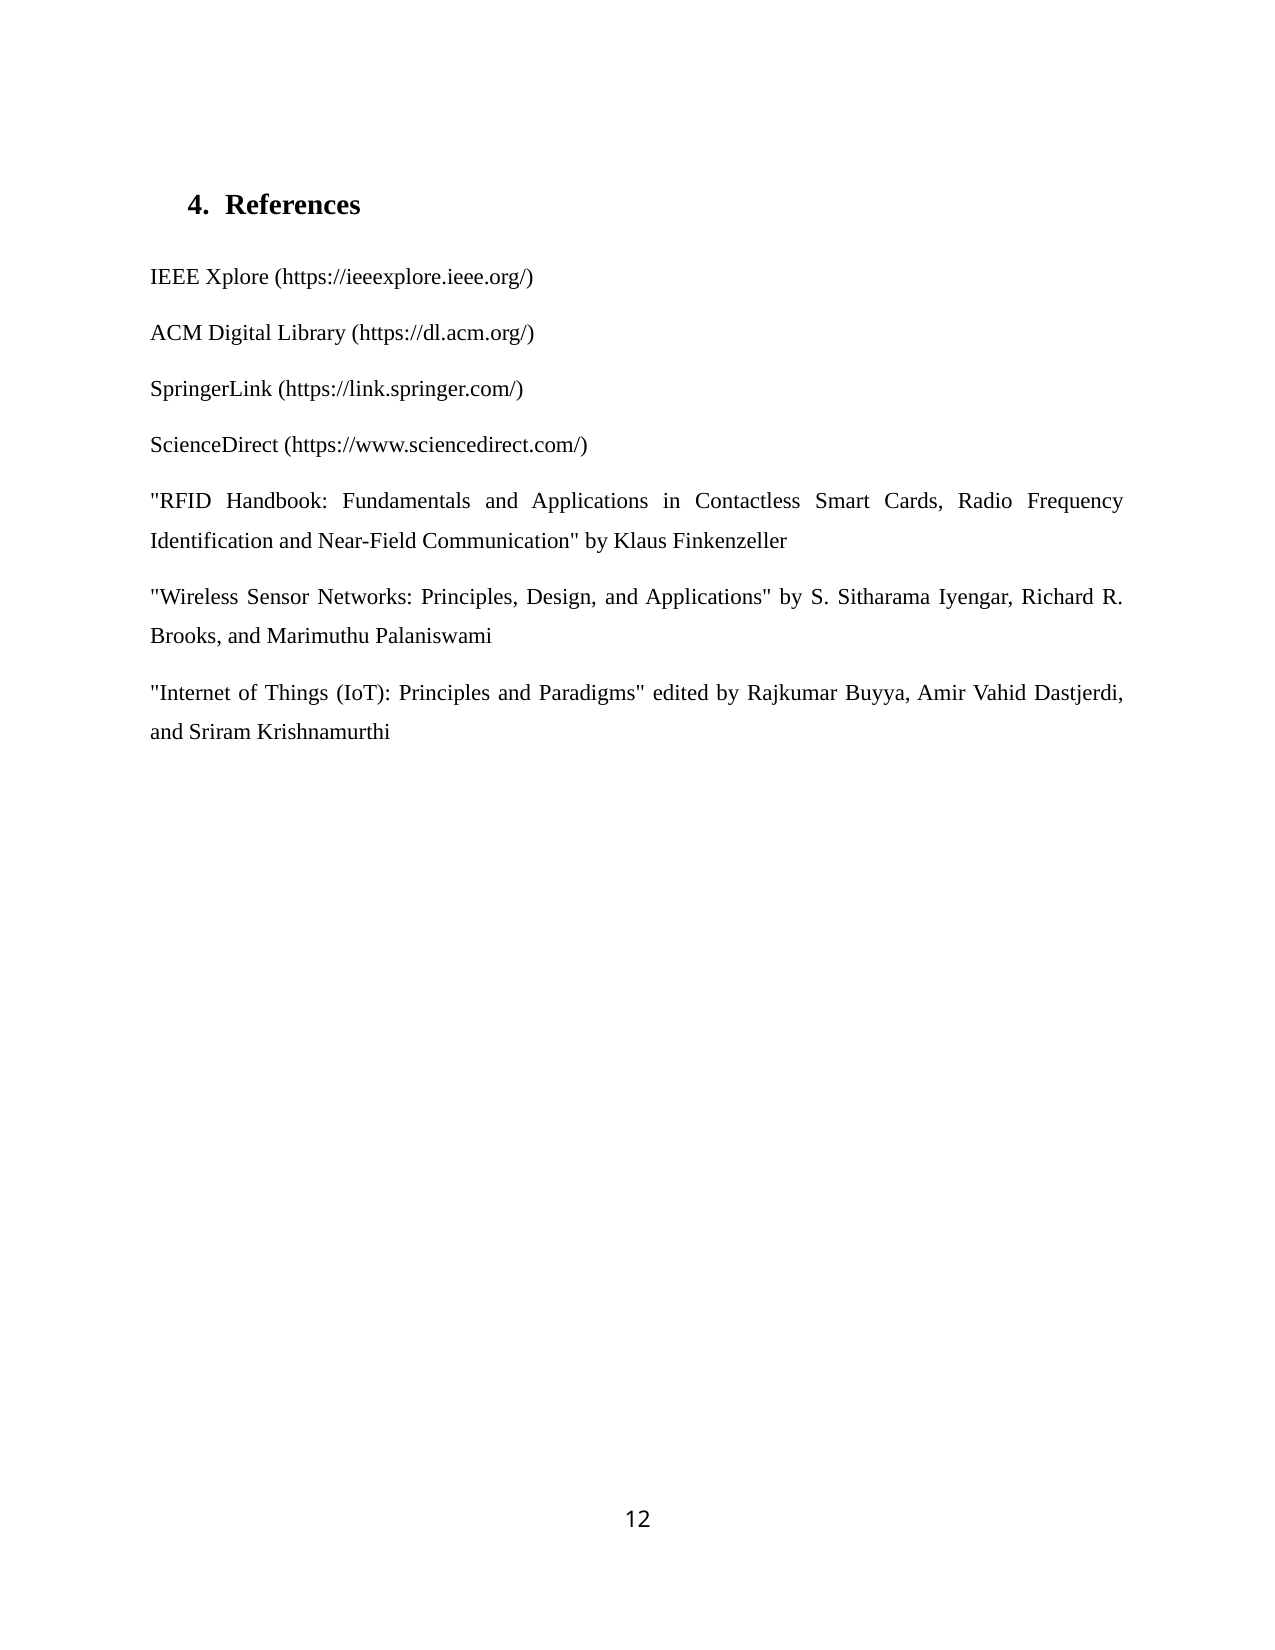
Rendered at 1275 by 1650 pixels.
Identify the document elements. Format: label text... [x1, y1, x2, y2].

text "Internet of Things (IoT): Principles and Paradigms" edited by Rajkumar Buyya, Amir Vahid Dastjerdi, and Sriram Krishnamurthi [150, 679, 1125, 744]
text ACM Digital Library (https://dl.acm.org/) [150, 319, 1125, 345]
text IEEE Xplore (https://ieeexplore.ieee.org/) [150, 263, 1125, 289]
text "RFID Handbook: Fundamentals and Applications in Contactless Smart Cards, Radio Frequency Identification and Near-Field Communication" by Klaus Finkenzeller [150, 487, 1125, 553]
text SpringerLink (https://link.springer.com/) [150, 375, 1125, 401]
subtitle References [187, 187, 1125, 221]
text "Wireless Sensor Networks: Principles, Design, and Applications" by S. Sitharama Iyengar, Richard R. Brooks, and Marimuthu Palaniswami [150, 583, 1125, 649]
text ScienceDirect (https://www.sciencedirect.com/) [150, 431, 1125, 458]
